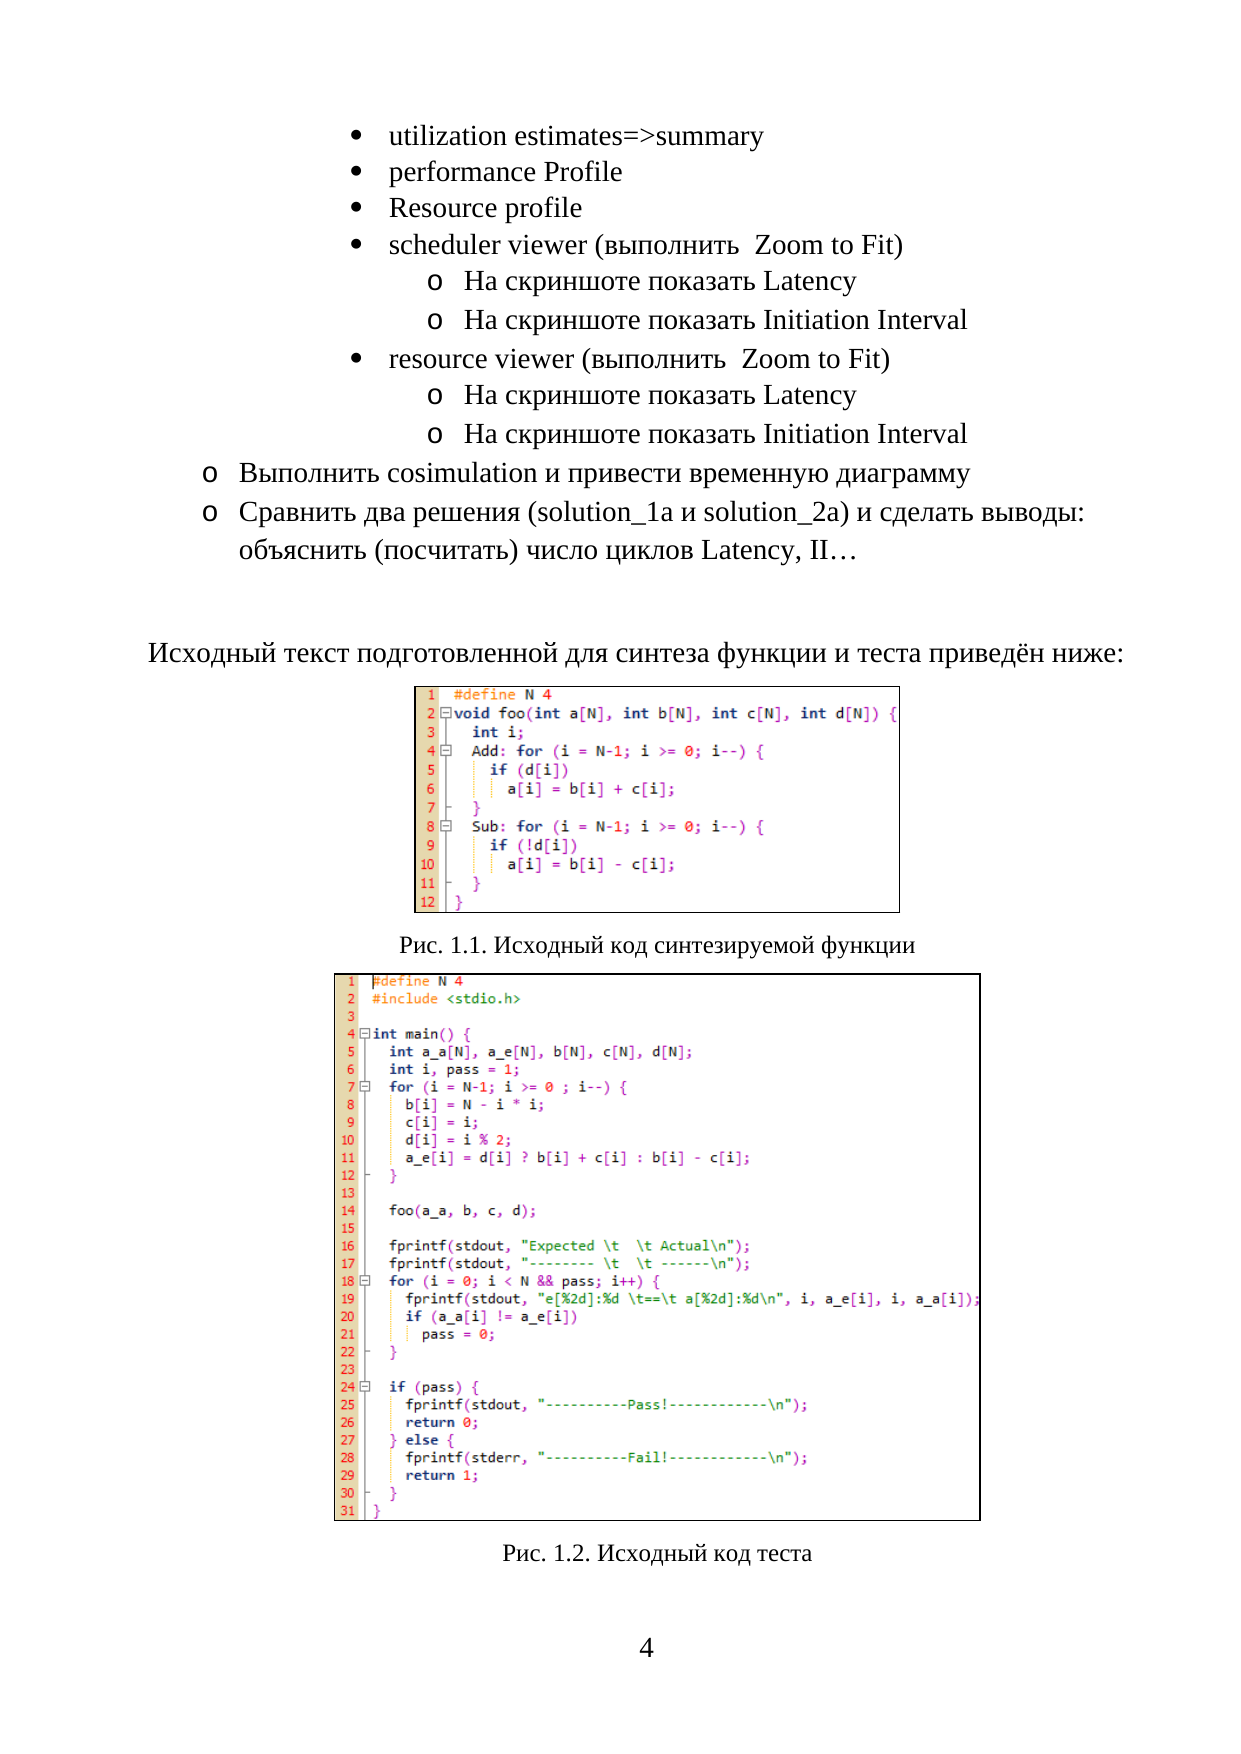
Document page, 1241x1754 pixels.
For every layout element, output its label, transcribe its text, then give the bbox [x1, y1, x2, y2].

text Рис. 1.2. Исходный код теста [89, 1538, 1167, 1567]
list resource viewer (выполнить Zoom to Fit) [351, 341, 1167, 374]
list Выполнить cosimulation и привести временную диаграмму [201, 455, 1167, 491]
picture [416, 687, 899, 912]
list Сравнить два решения (solution_1a и solution_2a) и сделать выводы: объяснить (посчитать) число циклов Latency, II… [201, 494, 1167, 566]
text Исходный текст подготовленной для синтеза функции и теста приведён ниже: [89, 635, 1167, 669]
list utilization estimates=>summary [351, 118, 1167, 152]
list На скриншоте показать Initiation Interval [426, 302, 1167, 338]
list На скриншоте показать Initiation Interval [426, 416, 1167, 452]
picture [335, 975, 979, 1520]
text Рис. 1.1. Исходный код синтезируемой функции [89, 930, 1167, 959]
list На скриншоте показать Latency [426, 377, 1167, 413]
list Resource profile [351, 191, 1167, 224]
list На скриншоте показать Latency [426, 263, 1167, 299]
list scheduler viewer (выполнить Zoom to Fit) [351, 227, 1167, 261]
list performance Profile [351, 154, 1167, 188]
